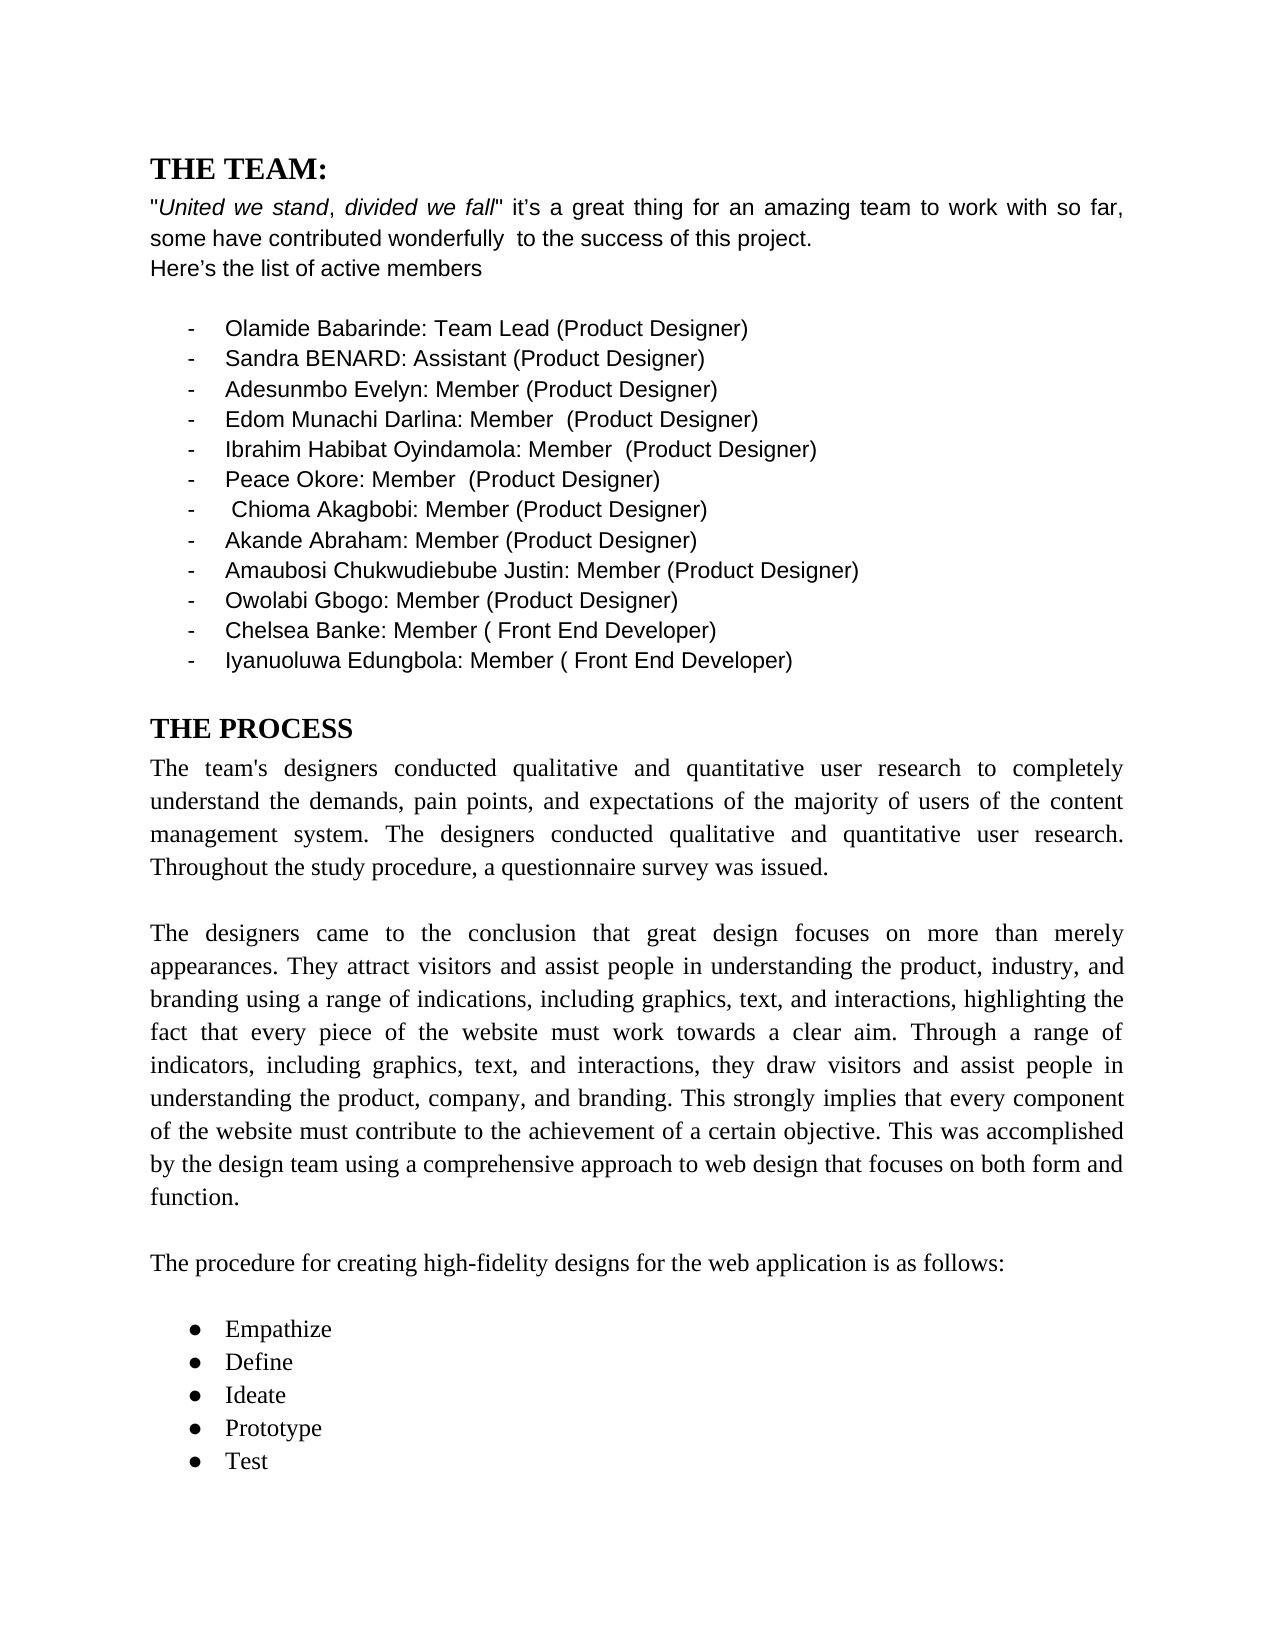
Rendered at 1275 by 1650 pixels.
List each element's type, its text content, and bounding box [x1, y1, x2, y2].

text The procedure for creating high-fidelity designs for the web application is as follows: [150, 1248, 1125, 1277]
text Here’s the list of active members [150, 255, 1125, 281]
text "United we stand, divided we fall" it’s a great thing for an amazing team to work with so far, some have contributed wonderfully to the success of this project. [150, 194, 1125, 251]
list Chelsea Banke: Member ( Front End Developer) [187, 617, 1125, 643]
subtitle THE TEAM: [150, 150, 1125, 186]
text The designers came to the conclusion that great design focuses on more than merely appearances. They attract visitors and assist people in understanding the product, industry, and branding using a range of indications, including graphics, text, and interactions, highlighting the fact that every piece of the website must work towards a clear aim. Through a range of indicators, including graphics, text, and interactions, they draw visitors and assist people in understanding the product, company, and branding. This strongly implies that every component of the website must contribute to the achievement of a certain objective. This was accomplished by the design team using a comprehensive approach to web design that focuses on both form and function. [150, 918, 1125, 1211]
list Ibrahim Habibat Oyindamola: Member (Product Designer) [187, 436, 1125, 462]
subtitle THE PROCESS [150, 711, 1125, 744]
list Olamide Babarinde: Team Lead (Product Designer) [187, 315, 1125, 341]
list Peace Okore: Member (Product Designer) [187, 466, 1125, 492]
list Iyanuoluwa Edungbola: Member ( Front End Developer) [187, 647, 1125, 674]
list Adesunmbo Evelyn: Member (Product Designer) [187, 376, 1125, 402]
list Chioma Akagbobi: Member (Product Designer) [187, 496, 1125, 523]
list Empathize [187, 1314, 1125, 1343]
list Akande Abraham: Member (Product Designer) [187, 527, 1125, 553]
list Define [187, 1347, 1125, 1376]
list Edom Munachi Darlina: Member (Product Designer) [187, 406, 1125, 432]
list Owolabi Gbogo: Member (Product Designer) [187, 587, 1125, 613]
text The team's designers conducted qualitative and quantitative user research to completely understand the demands, pain points, and expectations of the majority of users of the content management system. The designers conducted qualitative and quantitative user research. Throughout the study procedure, a questionnaire survey was issued. [150, 753, 1125, 881]
list Prototype [187, 1413, 1125, 1442]
list Amaubosi Chukwudiebube Justin: Member (Product Designer) [187, 557, 1125, 583]
list Sandra BENARD: Assistant (Product Designer) [187, 345, 1125, 372]
list Ideate [187, 1380, 1125, 1409]
list Test [187, 1446, 1125, 1475]
